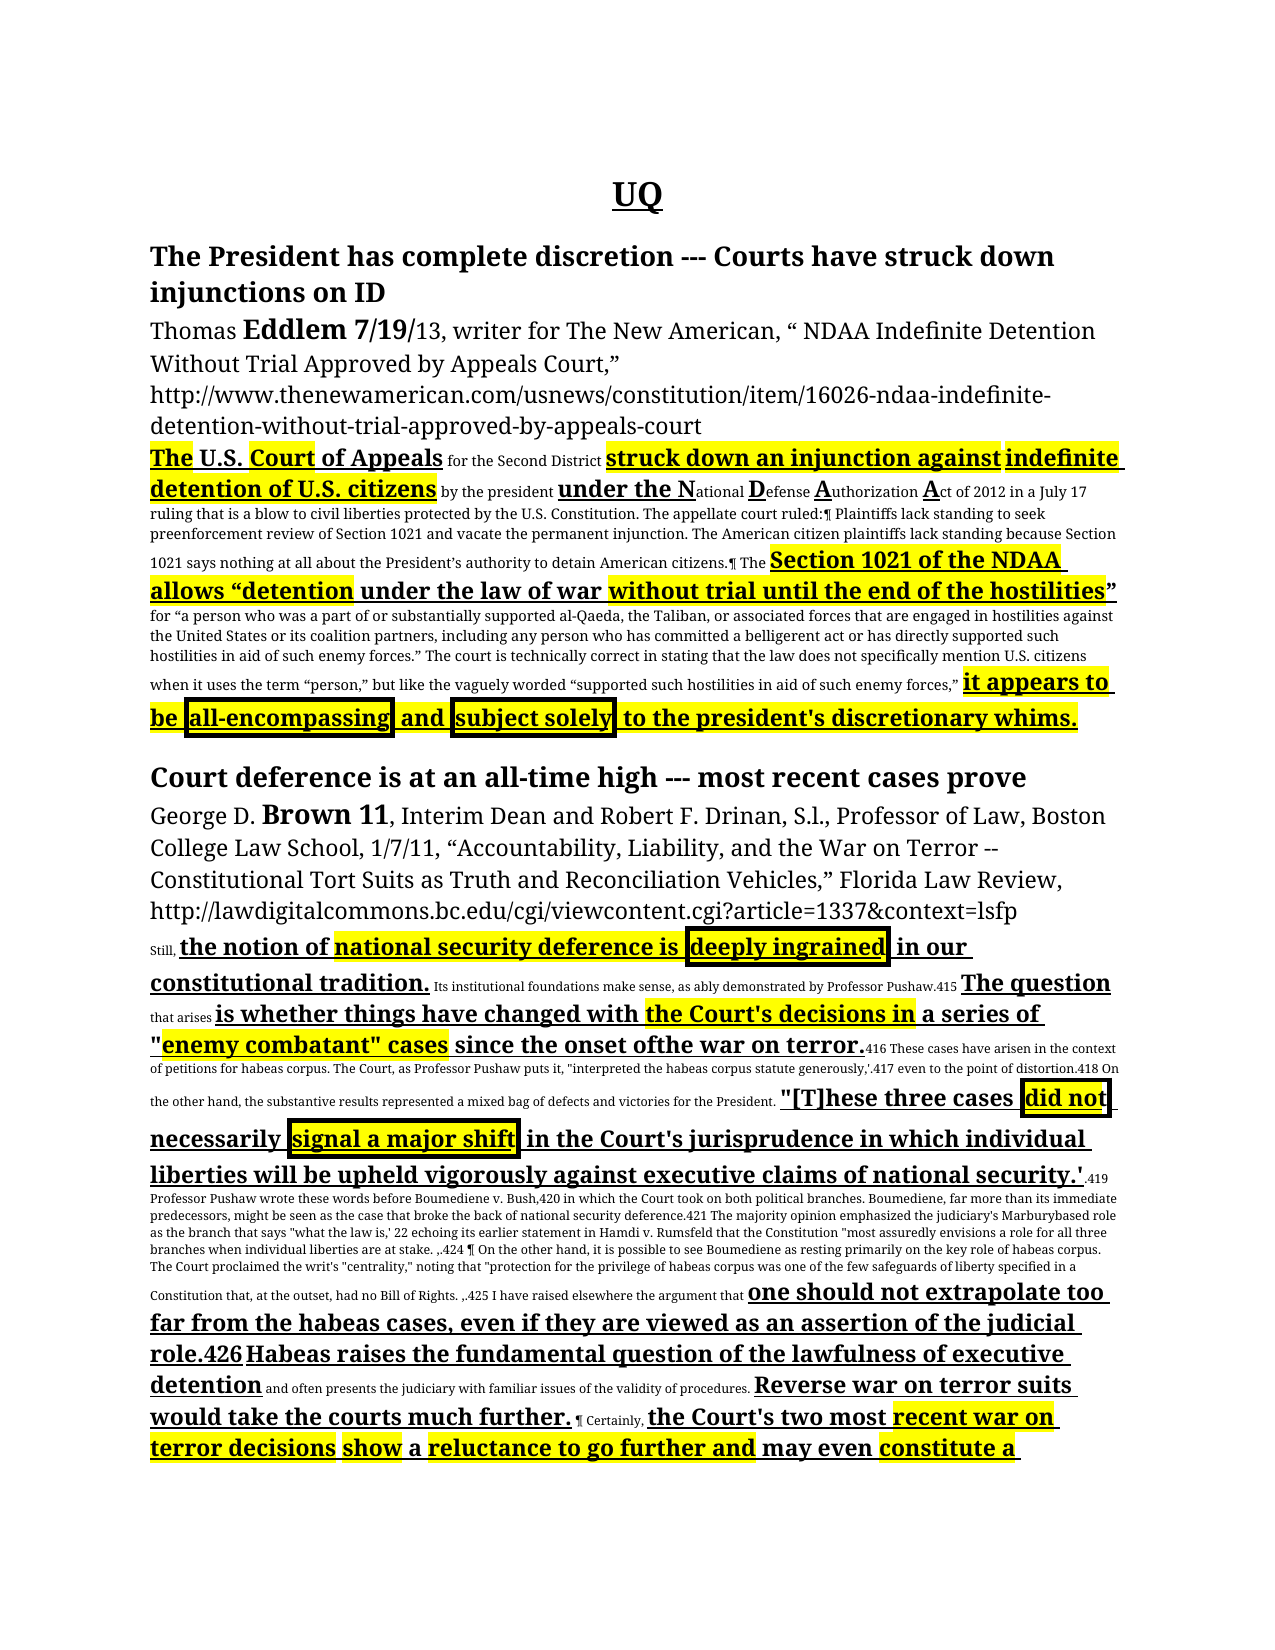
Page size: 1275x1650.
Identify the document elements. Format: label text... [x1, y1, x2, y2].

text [150, 926, 1125, 1463]
subtitle UQ [150, 171, 1125, 216]
text George D. Brown 11, Interim Dean and Robert F. Drinan, S.l., Professor of Law, Boston College Law School, 1/7/11, “Accountability, Liability, and the War on Terror -- Constitutional Tort Suits as Truth and Reconciliation Vehicles,” Florida Law Review, http://lawdigitalcommons.bc.edu/cgi/viewcontent.cgi?article=1337&context=lsfp [150, 796, 1125, 926]
text Thomas Eddlem 7/19/13, writer for The New American, “ NDAA Indefinite Detention Without Trial Approved by Appeals Court,” http://www.thenewamerican.com/usnews/constitution/item/16026-ndaa-indefinite-detention-without-trial-approved-by-appeals-court [150, 311, 1125, 441]
subtitle The President has complete discretion --- Courts have struck down injunctions on ID [150, 237, 1125, 311]
text The U.S. Court of Appeals for the Second District struck down an injunction against indefinite detention of U.S. citizens by the president under the National Defense Authorization Act of 2012 in a July 17 ruling that is a blow to civil liberties protected by the U.S. Constitution. The appellate court ruled:¶ Plaintiffs lack standing to seek preenforcement review of Section 1021 and vacate the permanent injunction. The American citizen plaintiffs lack standing because Section 1021 says nothing at all about the President’s authority to detain American citizens.¶ The Section 1021 of the NDAA allows “detention under the law of war without trial until the end of the hostilities” for “a person who was a part of or substantially supported al-Qaeda, the Taliban, or associated forces that are engaged in hostilities against the United States or its coalition partners, including any person who has committed a belligerent act or has directly supported such hostilities in aid of such enemy forces.” The court is technically correct in stating that the law does not specifically mention U.S. citizens when it uses the term “person,” but like the vaguely worded “supported such hostilities in aid of such enemy forces,” it appears to be all-encompassing and subject solely to the president's discretionary whims. [150, 441, 1125, 738]
subtitle Court deference is at an all-time high --- most recent cases prove [150, 759, 1125, 796]
